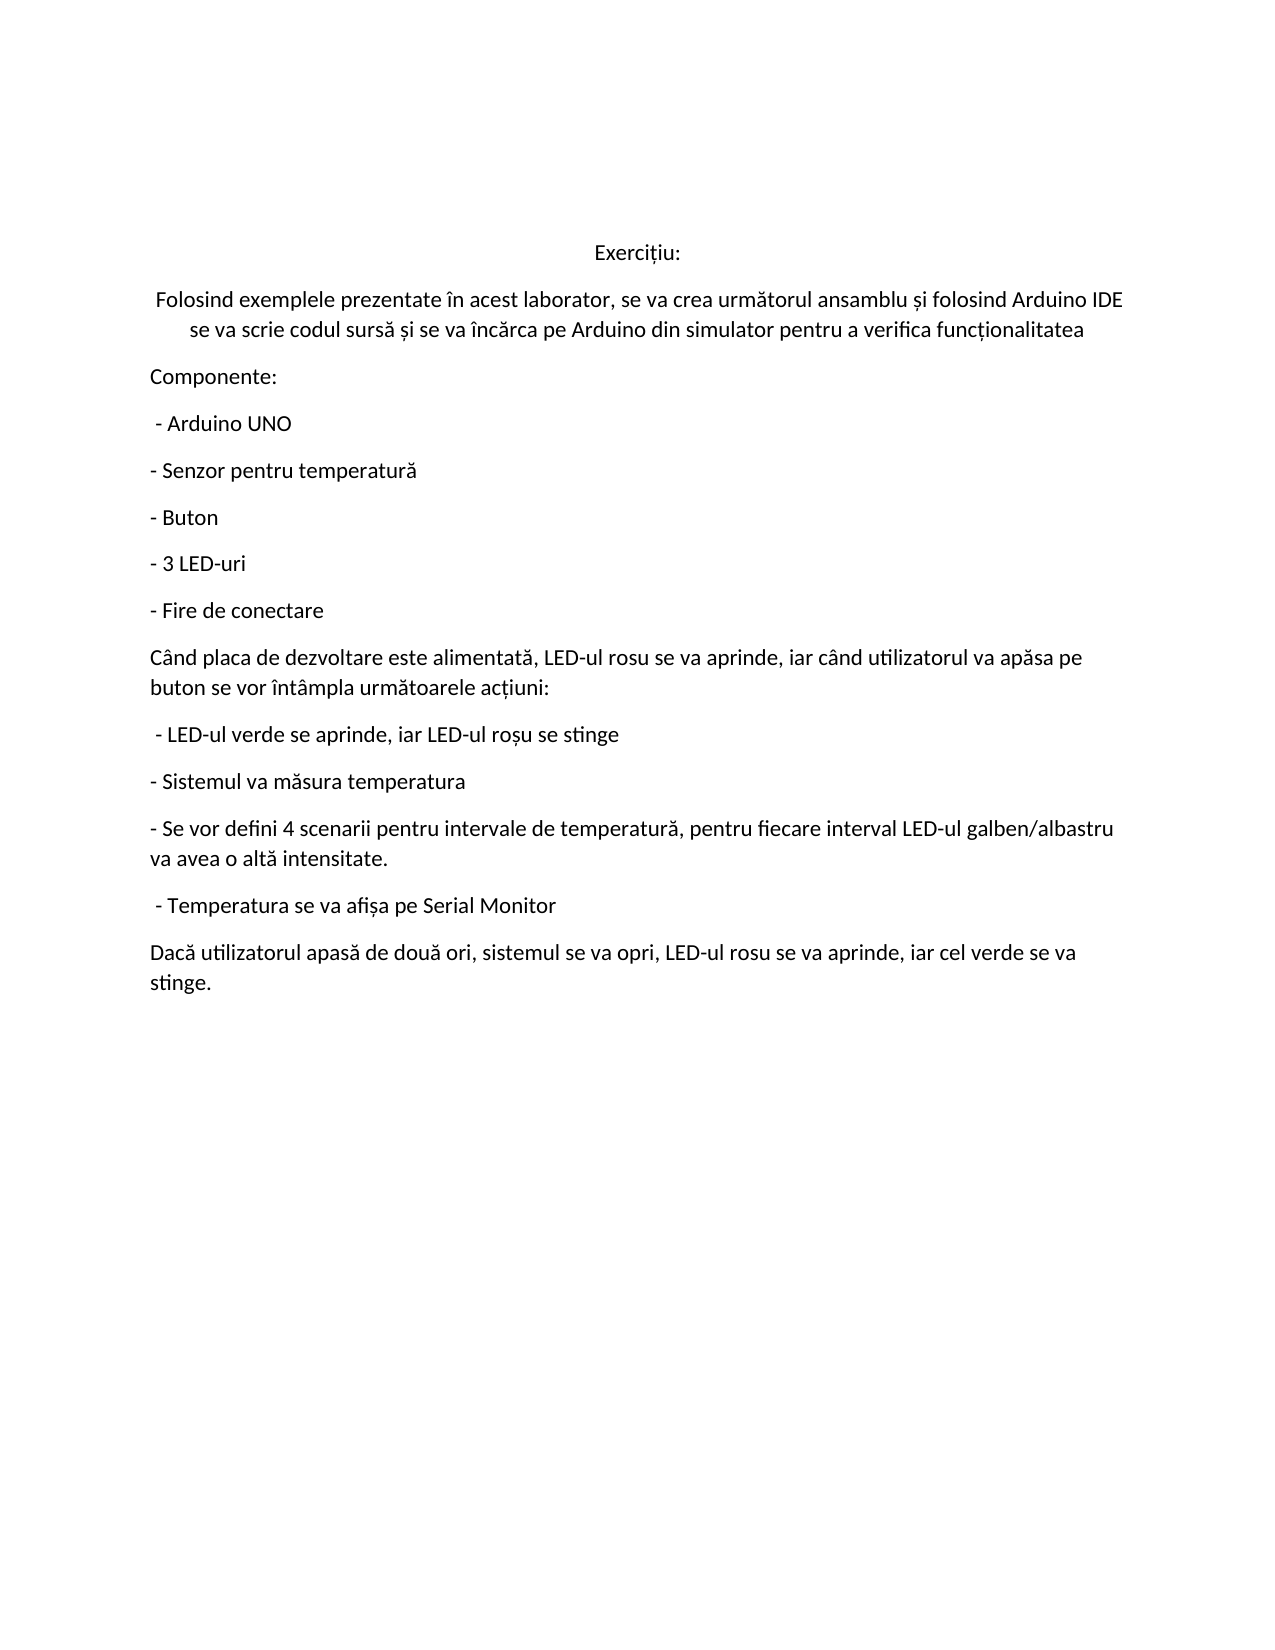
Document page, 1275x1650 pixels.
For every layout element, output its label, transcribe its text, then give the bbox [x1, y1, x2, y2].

text Componente: [150, 362, 1125, 390]
text - Fire de conectare [150, 596, 1125, 624]
text - 3 LED-uri [150, 549, 1125, 577]
text Când placa de dezvoltare este alimentată, LED-ul rosu se va aprinde, iar când utilizatorul va apăsa pe buton se vor întâmpla următoarele acțiuni: [150, 643, 1125, 701]
text Dacă utilizatorul apasă de două ori, sistemul se va opri, LED-ul rosu se va aprinde, iar cel verde se va stinge. [150, 938, 1125, 996]
text - LED-ul verde se aprinde, iar LED-ul roșu se stinge [150, 720, 1125, 748]
text - Sistemul va măsura temperatura [150, 767, 1125, 795]
text - Temperatura se va afișa pe Serial Monitor [150, 891, 1125, 919]
text - Se vor defini 4 scenarii pentru intervale de temperatură, pentru fiecare interval LED-ul galben/albastru va avea o altă intensitate. [150, 814, 1125, 872]
text Exercițiu: [150, 238, 1125, 266]
text - Buton [150, 503, 1125, 531]
text - Senzor pentru temperatură [150, 456, 1125, 484]
text Folosind exemplele prezentate în acest laborator, se va crea următorul ansamblu și folosind Arduino IDE se va scrie codul sursă și se va încărca pe Arduino din simulator pentru a verifica funcționalitatea [150, 285, 1125, 343]
text - Arduino UNO [150, 409, 1125, 437]
